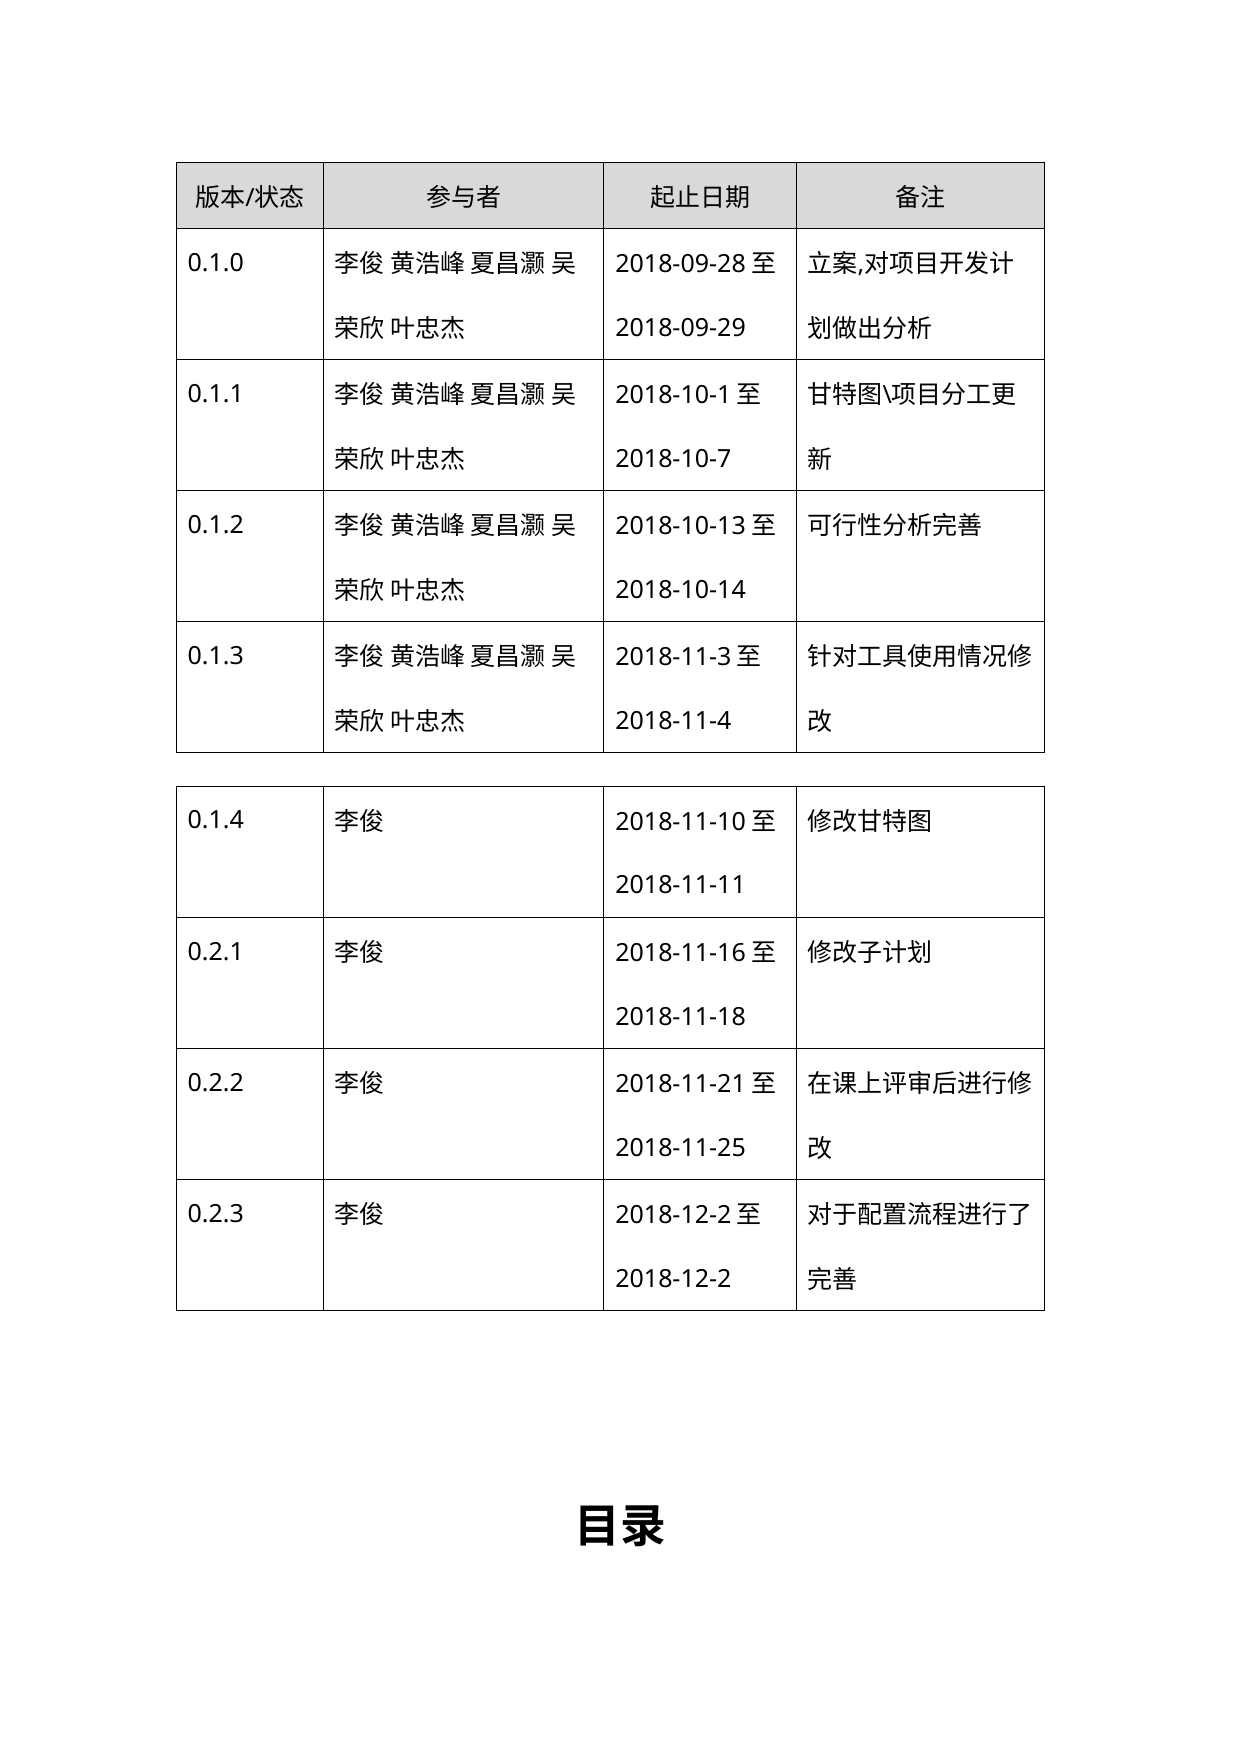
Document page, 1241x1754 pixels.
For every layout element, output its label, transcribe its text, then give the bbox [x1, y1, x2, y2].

table_header 0.1.4 [177, 787, 323, 917]
table_header 版本/状态 [177, 163, 323, 228]
table_header 2018-11-10至2018-11-11 [604, 787, 796, 917]
table_cell 李俊 黄浩峰 夏昌灏 吴荣欣 叶忠杰 [324, 229, 603, 359]
table_cell 甘特图\项目分工更新 [797, 360, 1044, 490]
text 目录 [187, 1473, 1053, 1571]
table_cell 2018-10-13至2018-10-14 [604, 491, 796, 621]
table_header 参与者 [324, 163, 603, 228]
table_cell 对于配置流程进行了完善 [797, 1180, 1044, 1310]
table_cell 针对工具使用情况修改 [797, 622, 1044, 752]
table_cell 0.2.3 [177, 1180, 323, 1310]
table_cell 2018-11-3至2018-11-4 [604, 622, 796, 752]
table_cell 0.2.1 [177, 918, 323, 1048]
table_cell 2018-09-28至 2018-09-29 [604, 229, 796, 359]
table_cell 2018-10-1至2018-10-7 [604, 360, 796, 490]
table_cell 李俊 黄浩峰 夏昌灏 吴荣欣 叶忠杰 [324, 491, 603, 621]
table_cell 李俊 [324, 1180, 603, 1310]
table_header 修改甘特图 [797, 787, 1044, 917]
table_cell 0.2.2 [177, 1049, 323, 1179]
table_cell 立案,对项目开发计划做出分析 [797, 229, 1044, 359]
table_cell 0.1.0 [177, 229, 323, 359]
table_cell 李俊 黄浩峰 夏昌灏 吴荣欣 叶忠杰 [324, 622, 603, 752]
table_cell 可行性分析完善 [797, 491, 1044, 621]
table_header 备注 [797, 163, 1044, 228]
table_cell 2018-11-16至2018-11-18 [604, 918, 796, 1048]
table_cell 0.1.2 [177, 491, 323, 621]
table_cell 李俊 黄浩峰 夏昌灏 吴荣欣 叶忠杰 [324, 360, 603, 490]
table_header 李俊 [324, 787, 603, 917]
table_header 起止日期 [604, 163, 796, 228]
table_cell 0.1.1 [177, 360, 323, 490]
table_cell 2018-12-2至2018-12-2 [604, 1180, 796, 1310]
table_cell 李俊 [324, 918, 603, 1048]
table_cell 李俊 [324, 1049, 603, 1179]
table_cell 修改子计划 [797, 918, 1044, 1048]
table_cell 在课上评审后进行修改 [797, 1049, 1044, 1179]
table_cell 2018-11-21至2018-11-25 [604, 1049, 796, 1179]
table_cell 0.1.3 [177, 622, 323, 752]
